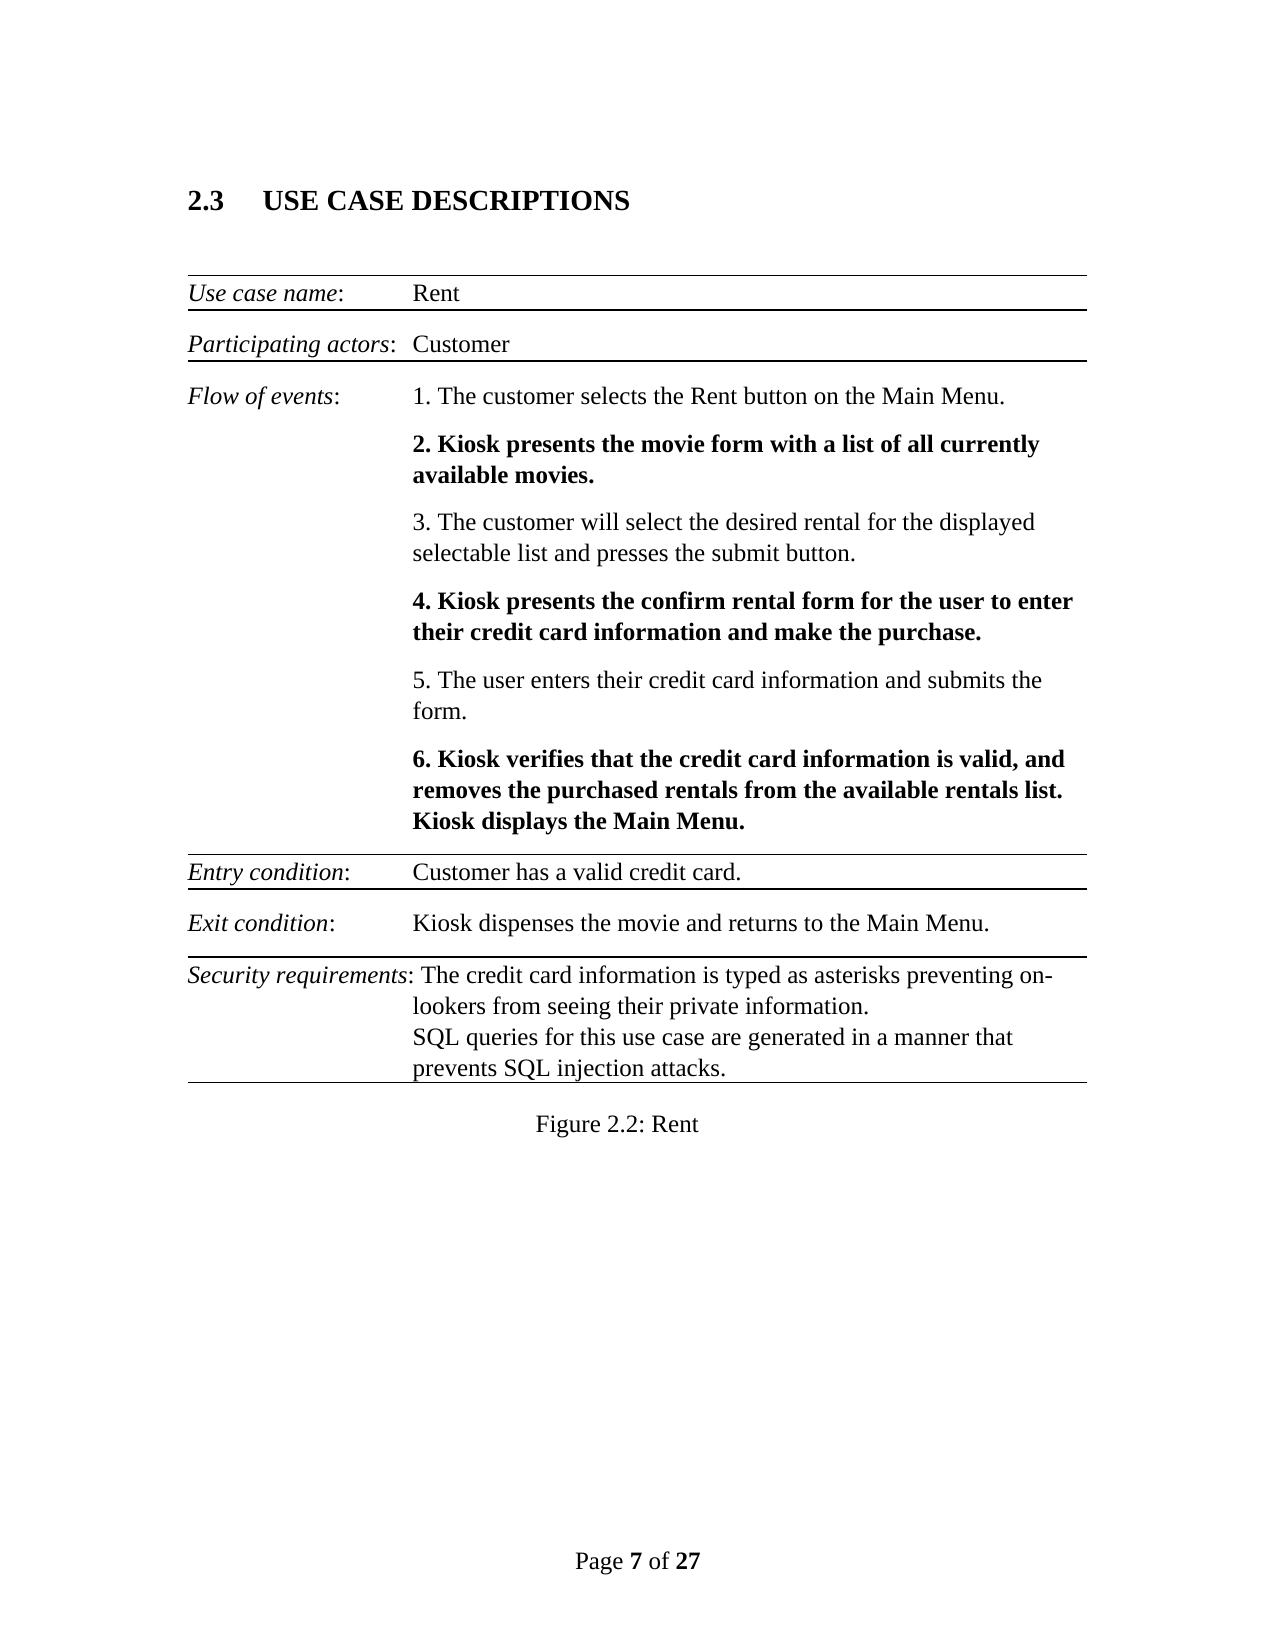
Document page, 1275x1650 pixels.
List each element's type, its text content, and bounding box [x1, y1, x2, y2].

text 2.3 USE CASE DESCRIPTIONS [187, 183, 1087, 217]
text 4. Kiosk presents the confirm rental form for the user to enter their credit card information and make the purchase. [187, 586, 1087, 646]
text Entry condition: Customer has a valid credit card. [187, 855, 1087, 889]
text Use case name: Rent [187, 276, 1087, 311]
text Exit condition: Kiosk dispenses the movie and returns to the Main Menu. [187, 908, 1087, 937]
text Flow of events: 1. The customer selects the Rent button on the Main Menu. [187, 381, 1087, 410]
text Security requirements: The credit card information is typed as asterisks preventing on- lookers from seeing their private information. SQL queries for this use case are generated in a manner that prevents SQL injection attacks. [187, 957, 1087, 1083]
text 3. The customer will select the desired rental for the displayed selectable list and presses the submit button. [187, 507, 1087, 567]
text 5. The user enters their credit card information and submits the form. [187, 665, 1087, 725]
text Participating actors: Customer [187, 329, 1087, 362]
text 6. Kiosk verifies that the credit card information is valid, and removes the purchased rentals from the available rentals list. Kiosk displays the Main Menu. [187, 744, 1087, 834]
text 2. Kiosk presents the movie form with a list of all currently available movies. [187, 429, 1087, 488]
